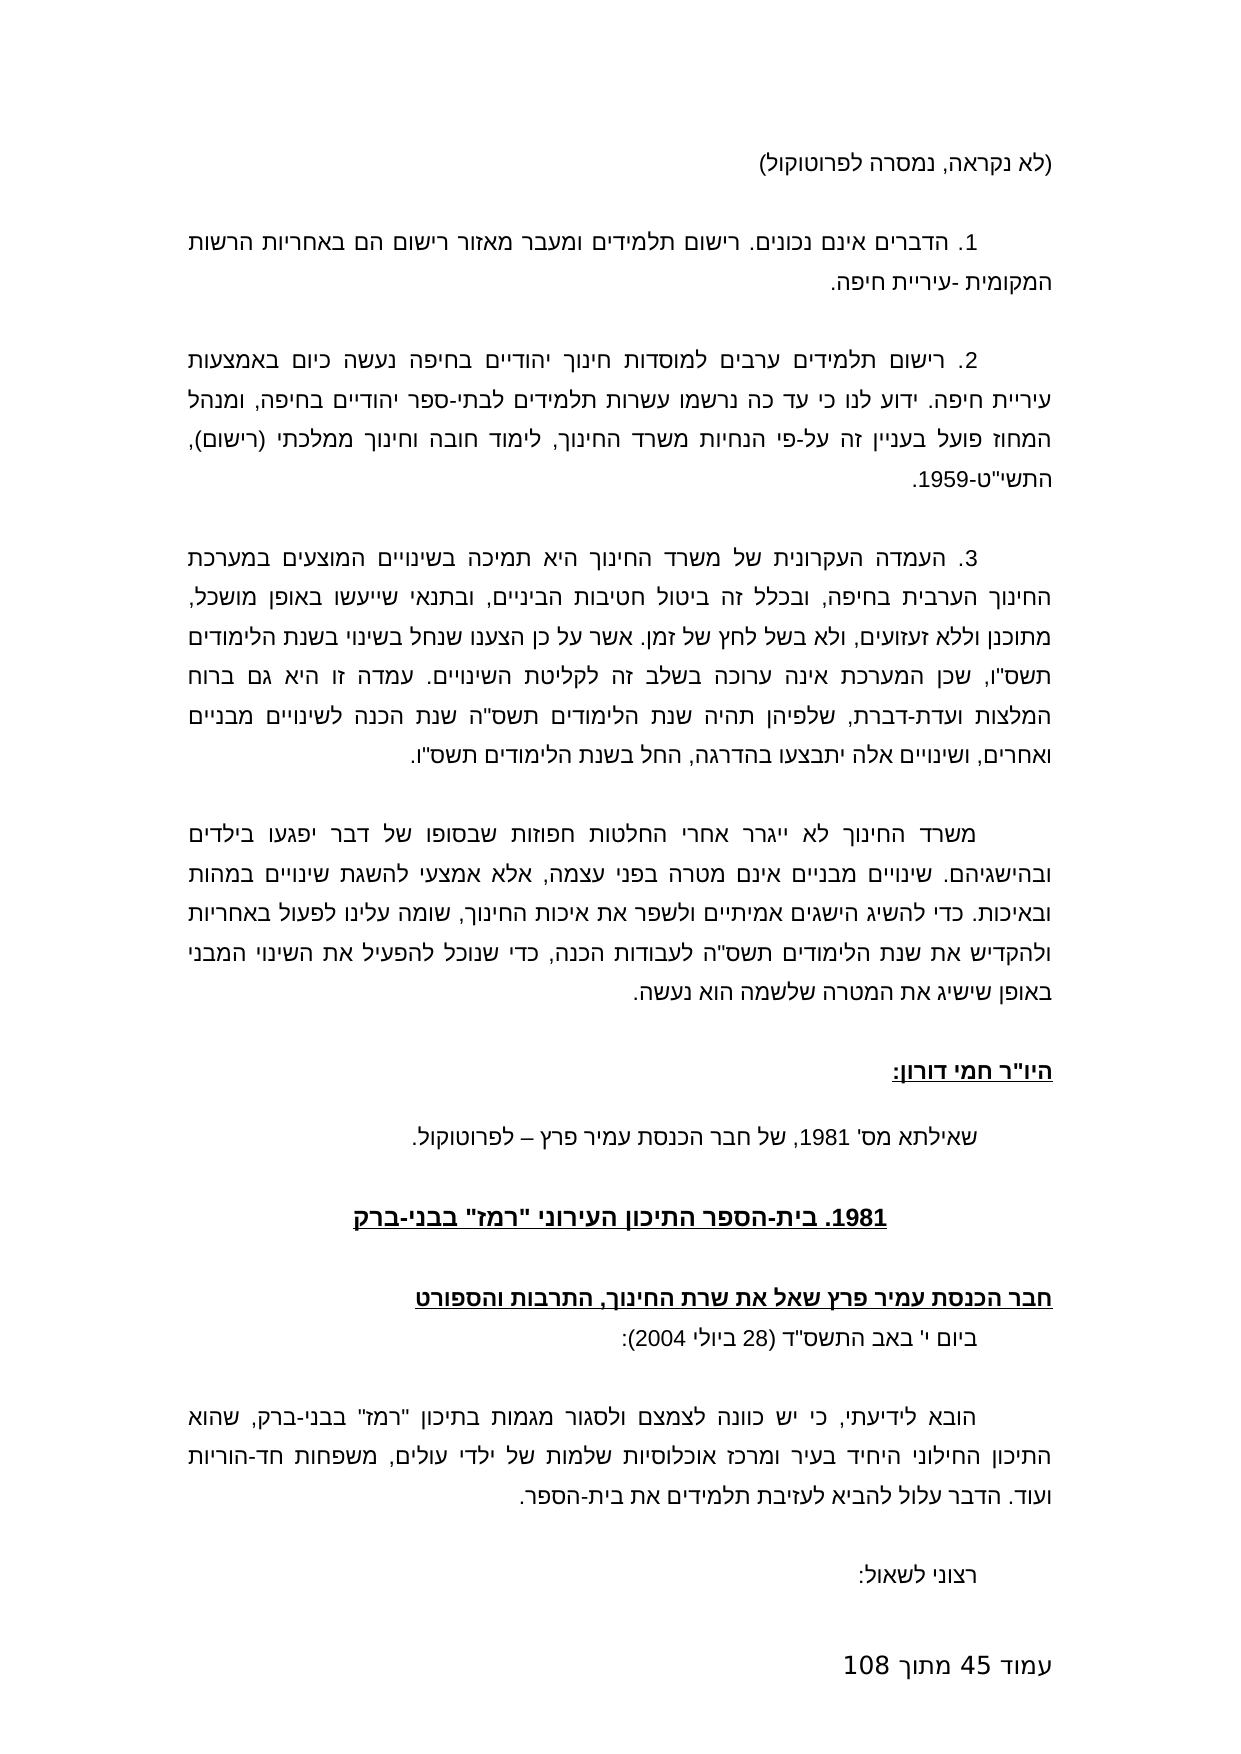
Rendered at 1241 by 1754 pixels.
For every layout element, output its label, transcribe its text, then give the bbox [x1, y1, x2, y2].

text חבר הכנסת עמיר פרץ שאל את שרת החינוך, התרבות והספורט [187, 1285, 1053, 1312]
text הובא לידיעתי, כי יש כוונה לצמצם ולסגור מגמות בתיכון "רמז" בבני-ברק, שהוא התיכון החילוני היחיד בעיר ומרכז אוכלוסיות שלמות של ילדי עולים, משפחות חד-הוריות ועוד. הדבר עלול להביא לעזיבת תלמידים את בית-הספר. [187, 1404, 1053, 1509]
text 3. העמדה העקרונית של משרד החינוך היא תמיכה בשינויים המוצעים במערכת החינוך הערבית בחיפה, ובכלל זה ביטול חטיבות הביניים, ובתנאי שייעשו באופן מושכל, מתוכנן וללא זעזועים, ולא בשל לחץ של זמן. אשר על כן הצענו שנחל בשינוי בשנת הלימודים תשס"ו, שכן המערכת אינה ערוכה בשלב זה לקליטת השינויים. עמדה זו היא גם ברוח המלצות ועדת-דברת, שלפיהן תהיה שנת הלימודים תשס"ה שנת הכנה לשינויים מבניים ואחרים, ושינויים אלה יתבצעו בהדרגה, החל בשנת הלימודים תשס"ו. [187, 545, 1053, 768]
text ביום י' באב התשס"ד (28 ביולי 2004): [187, 1325, 1053, 1351]
text 1981. בית-הספר התיכון העירוני "רמז" בבני-ברק [187, 1203, 1053, 1232]
text רצוני לשאול: [187, 1562, 1053, 1588]
text היו"ר חמי דורון: [187, 1058, 1053, 1084]
text (לא נקראה, נמסרה לפרוטוקול) [187, 150, 1053, 176]
text שאילתא מס' 1981, של חבר הכנסת עמיר פרץ – לפרוטוקול. [187, 1124, 1053, 1150]
text 1. הדברים אינם נכונים. רישום תלמידים ומעבר מאזור רישום הם באחריות הרשות המקומית -עיריית חיפה. [187, 229, 1053, 295]
text משרד החינוך לא ייגרר אחרי החלטות חפוזות שבסופו של דבר יפגעו בילדים ובהישגיהם. שינויים מבניים אינם מטרה בפני עצמה, אלא אמצעי להשגת שינויים במהות ובאיכות. כדי להשיג הישגים אמיתיים ולשפר את איכות החינוך, שומה עלינו לפעול באחריות ולהקדיש את שנת הלימודים תשס"ה לעבודות הכנה, כדי שנוכל להפעיל את השינוי המבני באופן שישיג את המטרה שלשמה הוא נעשה. [187, 821, 1053, 1005]
text 2. רישום תלמידים ערבים למוסדות חינוך יהודיים בחיפה נעשה כיום באמצעות עיריית חיפה. ידוע לנו כי עד כה נרשמו עשרות תלמידים לבתי-ספר יהודיים בחיפה, ומנהל המחוז פועל בעניין זה על-פי הנחיות משרד החינוך, לימוד חובה וחינוך ממלכתי (רישום), התשי"ט-1959. [187, 347, 1053, 492]
